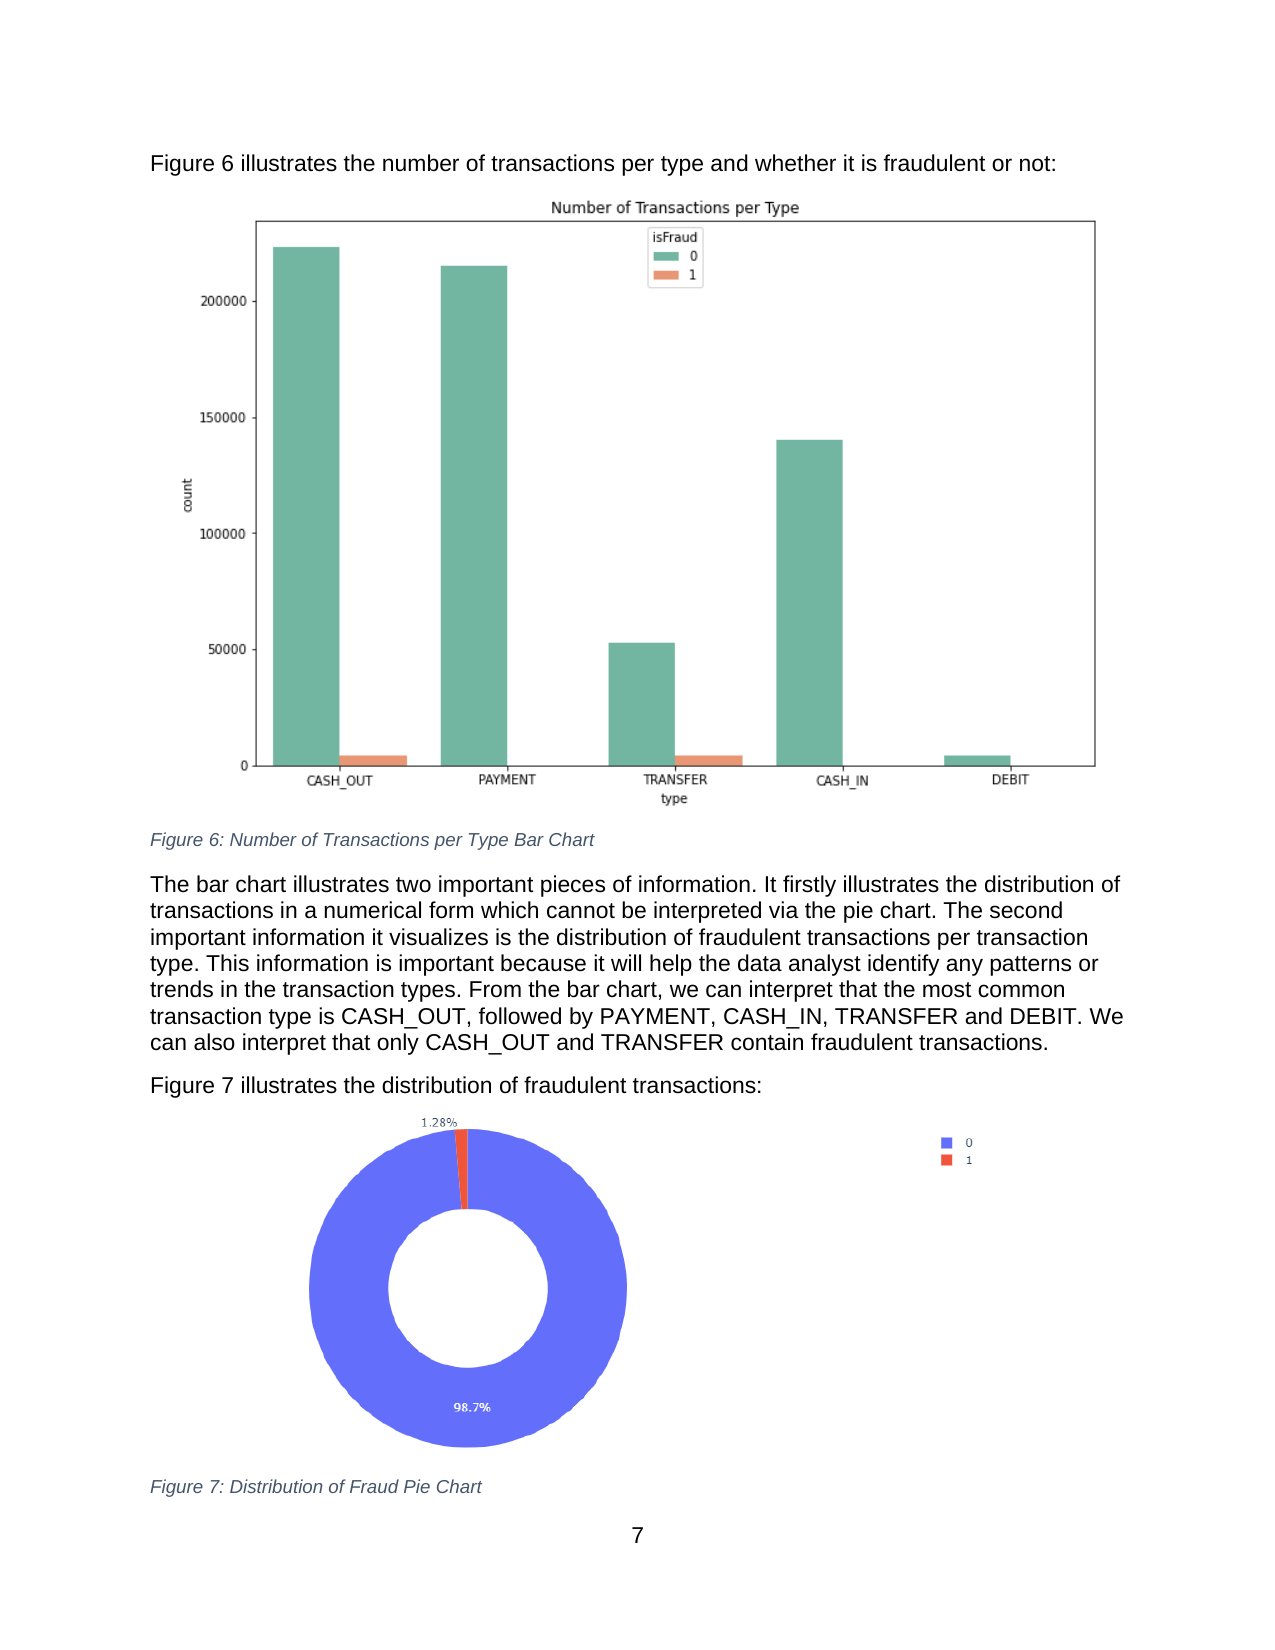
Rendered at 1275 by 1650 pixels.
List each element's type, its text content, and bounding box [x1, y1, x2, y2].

picture [173, 193, 1102, 812]
text The bar chart illustrates two important pieces of information. It firstly illustrates the distribution of transactions in a numerical form which cannot be interpreted via the pie chart. The second important information it visualizes is the distribution of fraudulent transactions per transaction type. This information is important because it will help the data analyst identify any patterns or trends in the transaction types. From the bar chart, we can interpret that the most common transaction type is CASH_OUT, followed by PAYMENT, CASH_IN, TRANSFER and DEBIT. We can also interpret that only CASH_OUT and TRANSFER contain fraudulent transactions. [150, 871, 1125, 1055]
text Figure 6 illustrates the number of transactions per type and whether it is fraudulent or not: [150, 150, 1125, 176]
text Figure 7 illustrates the distribution of fraudulent transactions: [150, 1072, 1125, 1098]
picture [300, 1115, 975, 1459]
